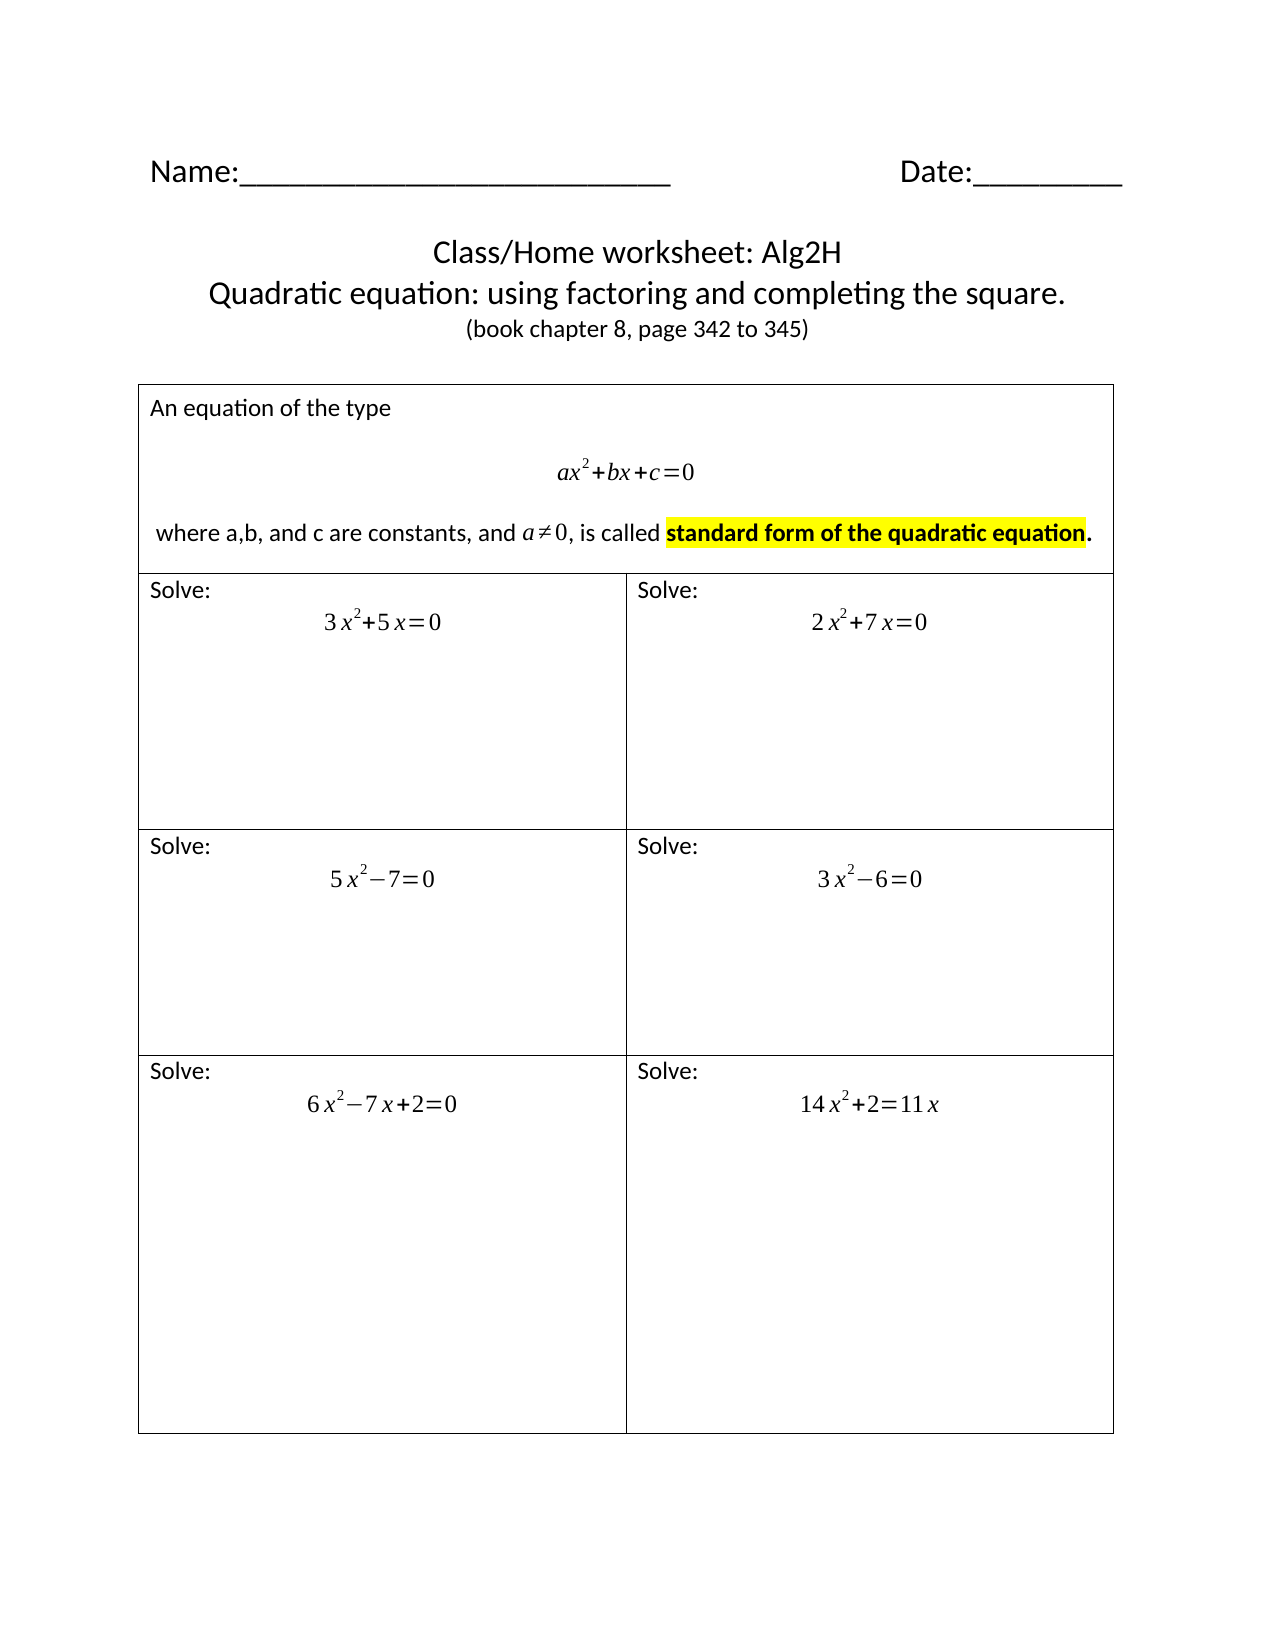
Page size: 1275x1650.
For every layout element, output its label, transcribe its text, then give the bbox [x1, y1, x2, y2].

table_cell Solve: [139, 830, 626, 1054]
table_cell Solve: [627, 574, 1113, 829]
text (book chapter 8, page 342 to 345) [150, 313, 1125, 343]
text Class/Home worksheet: Alg2H [150, 231, 1125, 272]
table_cell Solve: [627, 1056, 1113, 1433]
table_cell Solve: [627, 830, 1113, 1054]
text Name:__________________________ Date:_________ [150, 150, 1125, 191]
table_header An equation of the type where a,b, and c are constants, and , is called standard form of the quadratic equation. [139, 385, 1113, 573]
table_cell Solve: [139, 1056, 626, 1433]
table_cell Solve: [139, 574, 626, 829]
text Quadratic equation: using factoring and completing the square. [150, 272, 1125, 313]
